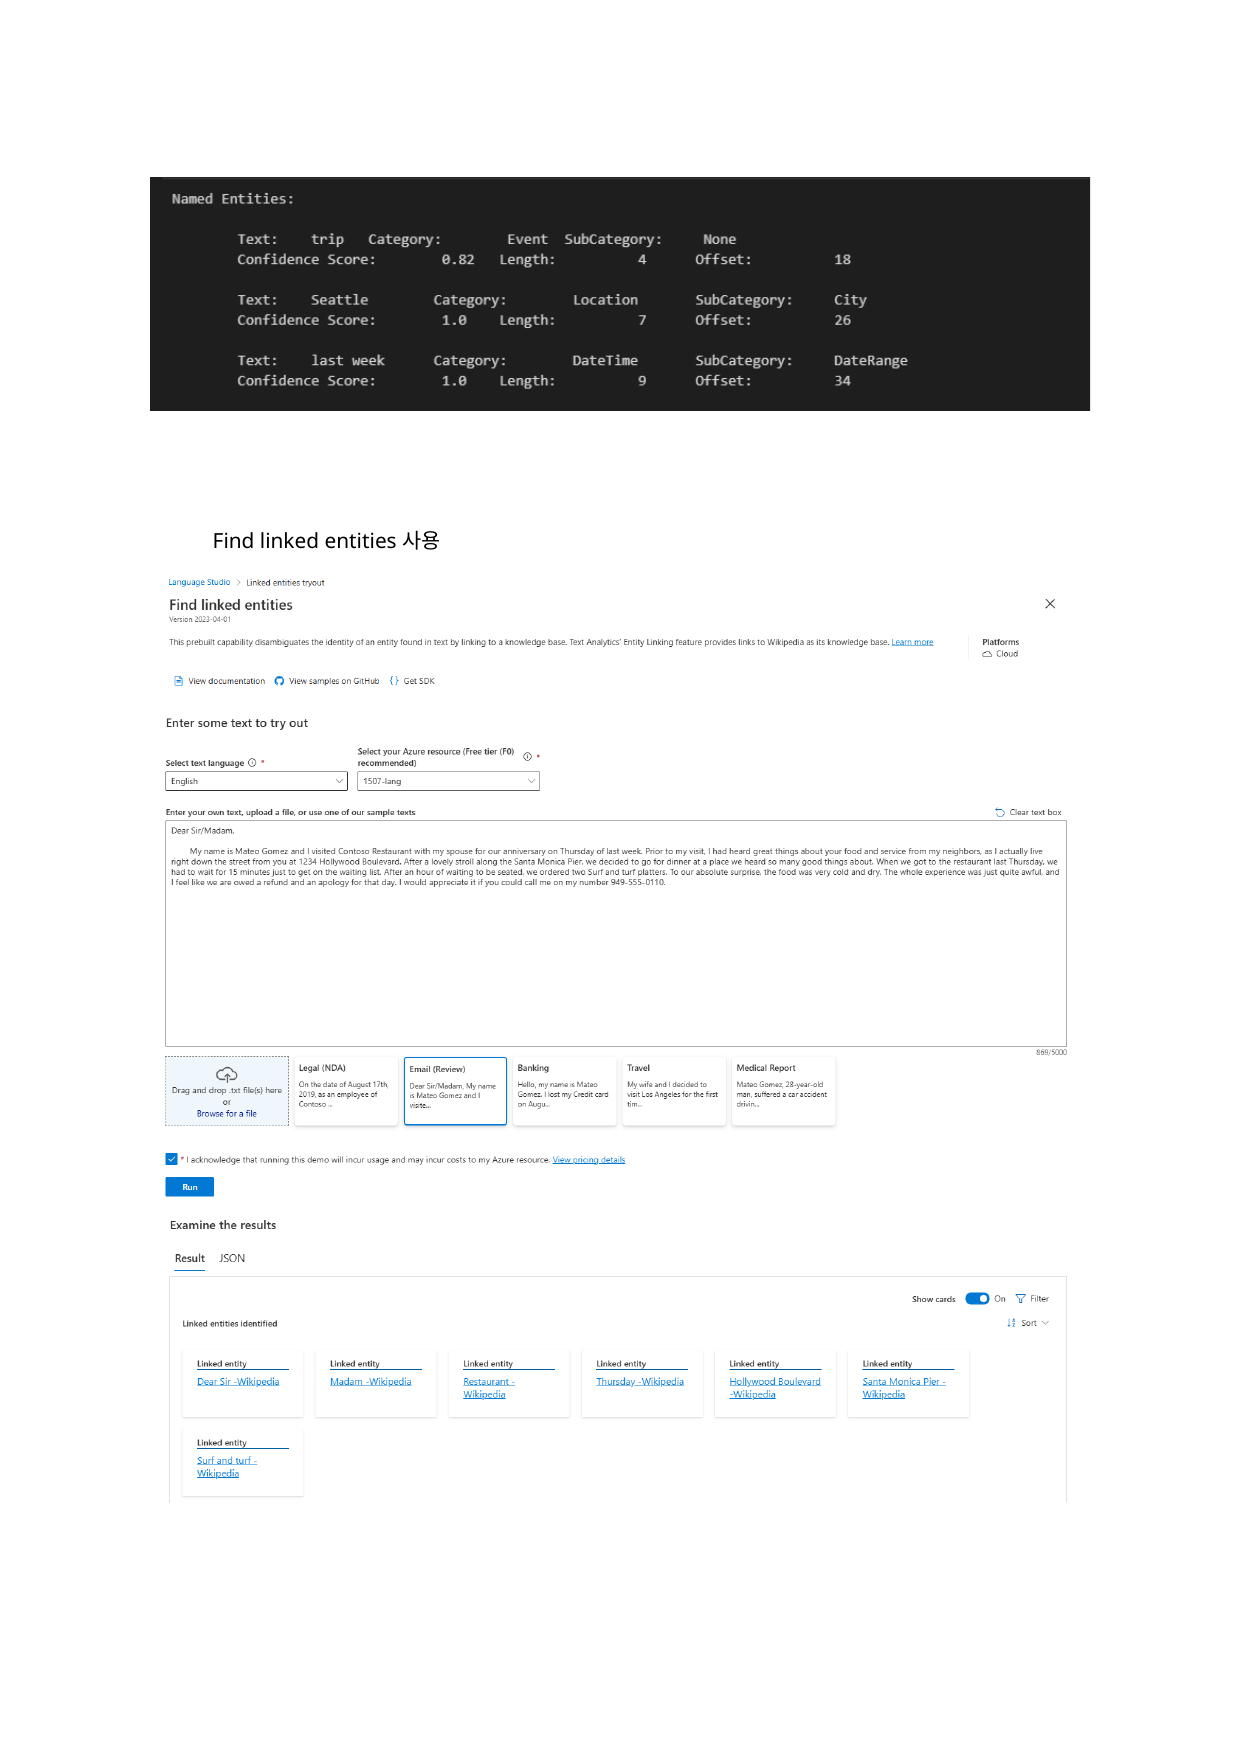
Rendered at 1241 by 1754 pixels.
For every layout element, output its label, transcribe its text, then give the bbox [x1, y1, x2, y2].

picture [150, 177, 1091, 411]
picture [150, 573, 1091, 692]
picture [150, 710, 1091, 1197]
subtitle Find linked entities 사용 [212, 524, 1090, 554]
picture [150, 1216, 1091, 1503]
